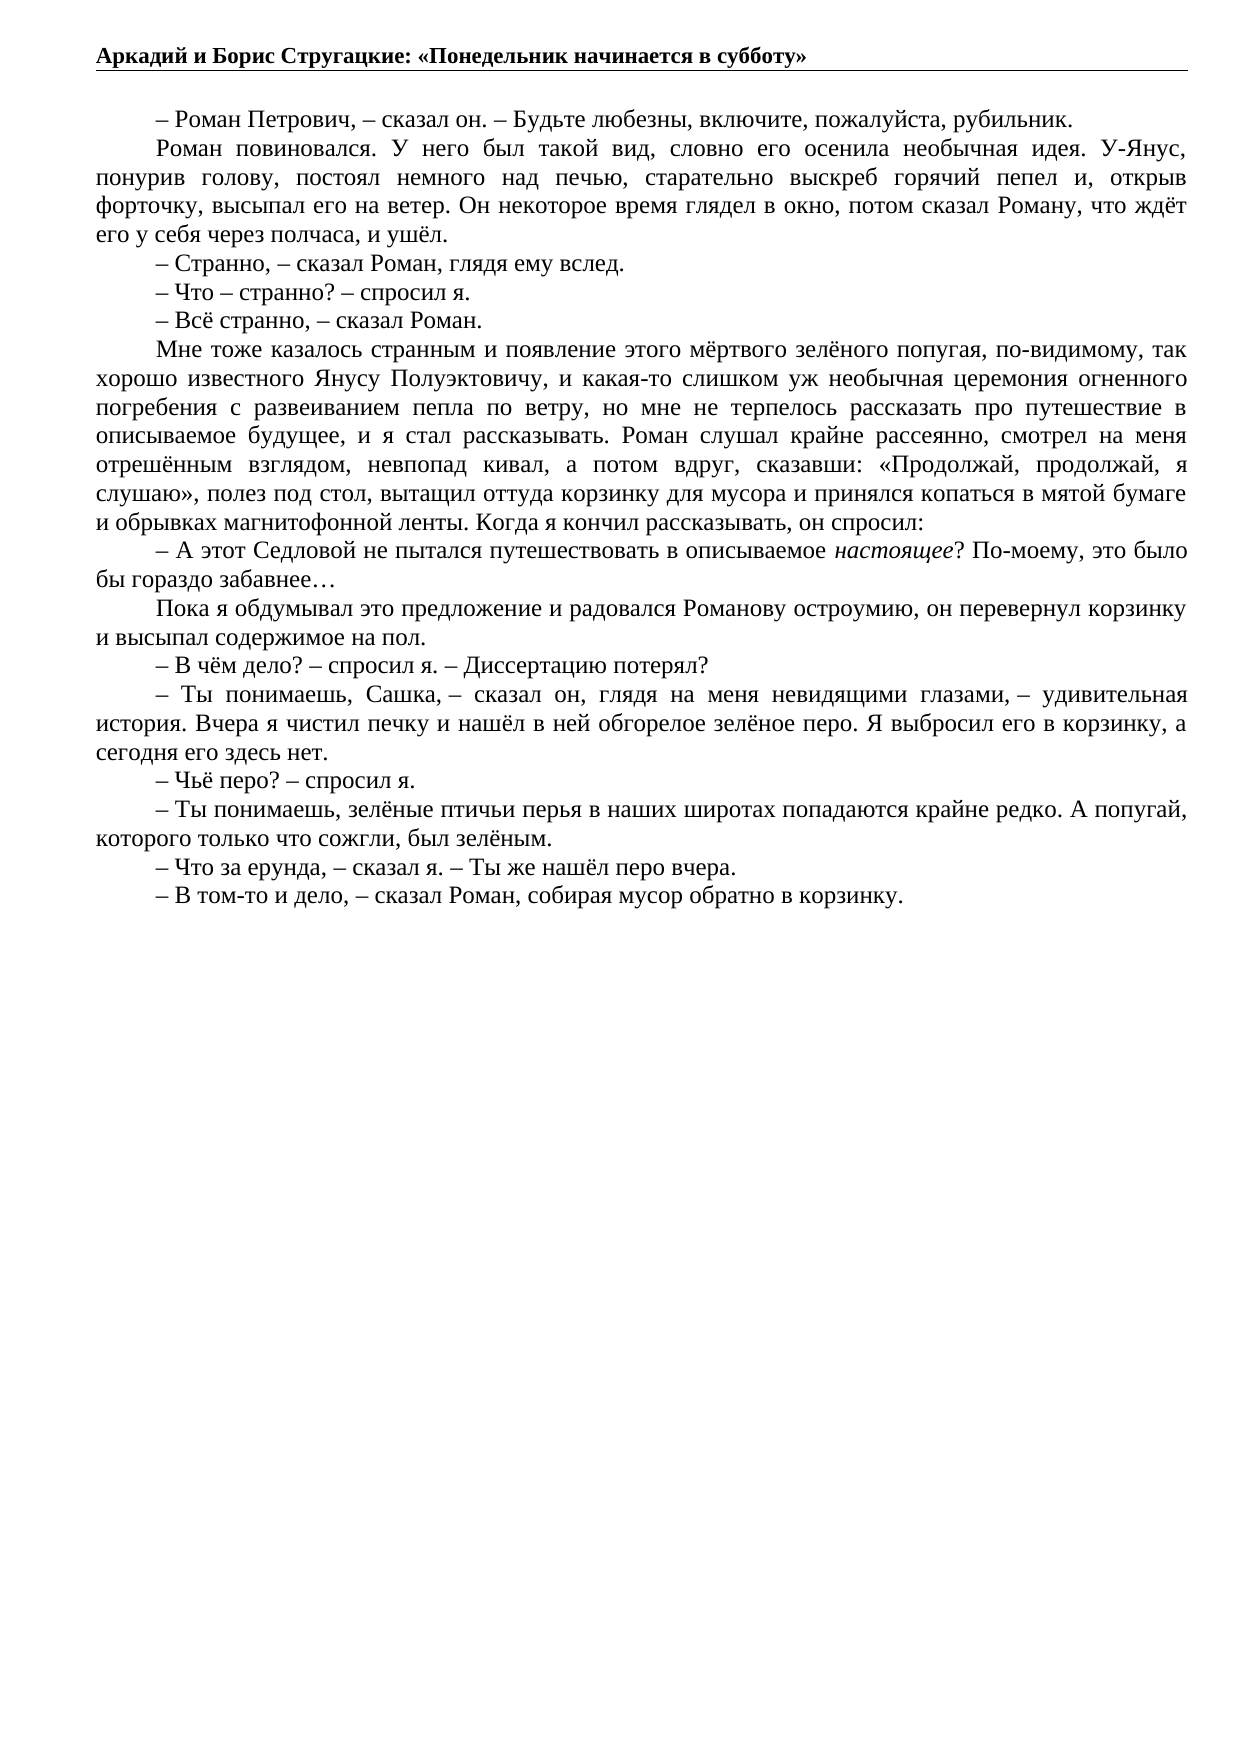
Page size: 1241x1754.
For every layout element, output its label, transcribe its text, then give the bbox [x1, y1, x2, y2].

text – Роман Петрович, – сказал он. – Будьте любезны, включите, пожалуйста, рубильник. [96, 104, 1188, 133]
text – Ты понимаешь, зелёные птичьи перья в наших широтах попадаются крайне редко. А попугай, которого только что сожгли, был зелёным. [96, 794, 1188, 852]
text – В чём дело? – спросил я. – Диссертацию потерял? [96, 650, 1188, 679]
text Мне тоже казалось странным и появление этого мёртвого зелёного попугая, по-видимому, так хорошо известного Янусу Полуэктовичу, и какая-то слишком уж необычная церемония огненного погребения с развеиванием пепла по ветру, но мне не терпелось рассказать про путешествие в описываемое будущее, и я стал рассказывать. Роман слушал крайне рассеянно, смотрел на меня отрешённым взглядом, невпопад кивал, а потом вдруг, сказавши: «Продолжай, продолжай, я слушаю», полез под стол, вытащил оттуда корзинку для мусора и принялся копаться в мятой бумаге и обрывках магнитофонной ленты. Когда я кончил рассказывать, он спросил: [96, 334, 1188, 535]
text Роман повиновался. У него был такой вид, словно его осенила необычная идея. У-Янус, понурив голову, постоял немного над печью, старательно выскреб горячий пепел и, открыв форточку, высыпал его на ветер. Он некоторое время глядел в окно, потом сказал Роману, что ждёт его у себя через полчаса, и ушёл. [96, 133, 1188, 248]
text – А этот Седловой не пытался путешествовать в описываемое настоящее? По-моему, это было бы гораздо забавнее… [96, 535, 1188, 593]
text Пока я обдумывал это предложение и радовался Романову остроумию, он перевернул корзинку и высыпал содержимое на пол. [96, 593, 1188, 650]
text – Что – странно? – спросил я. [96, 277, 1188, 305]
text – В том-то и дело, – сказал Роман, собирая мусор обратно в корзинку. [96, 880, 1188, 909]
text – Странно, – сказал Роман, глядя ему вслед. [96, 248, 1188, 277]
text – Что за ерунда, – сказал я. – Ты же нашёл перо вчера. [96, 852, 1188, 880]
text – Всё странно, – сказал Роман. [96, 305, 1188, 334]
text – Ты понимаешь, Сашка, – сказал он, глядя на меня невидящими глазами, – удивительная история. Вчера я чистил печку и нашёл в ней обгорелое зелёное перо. Я выбросил его в корзинку, а сегодня его здесь нет. [96, 679, 1188, 765]
text – Чьё перо? – спросил я. [96, 765, 1188, 794]
